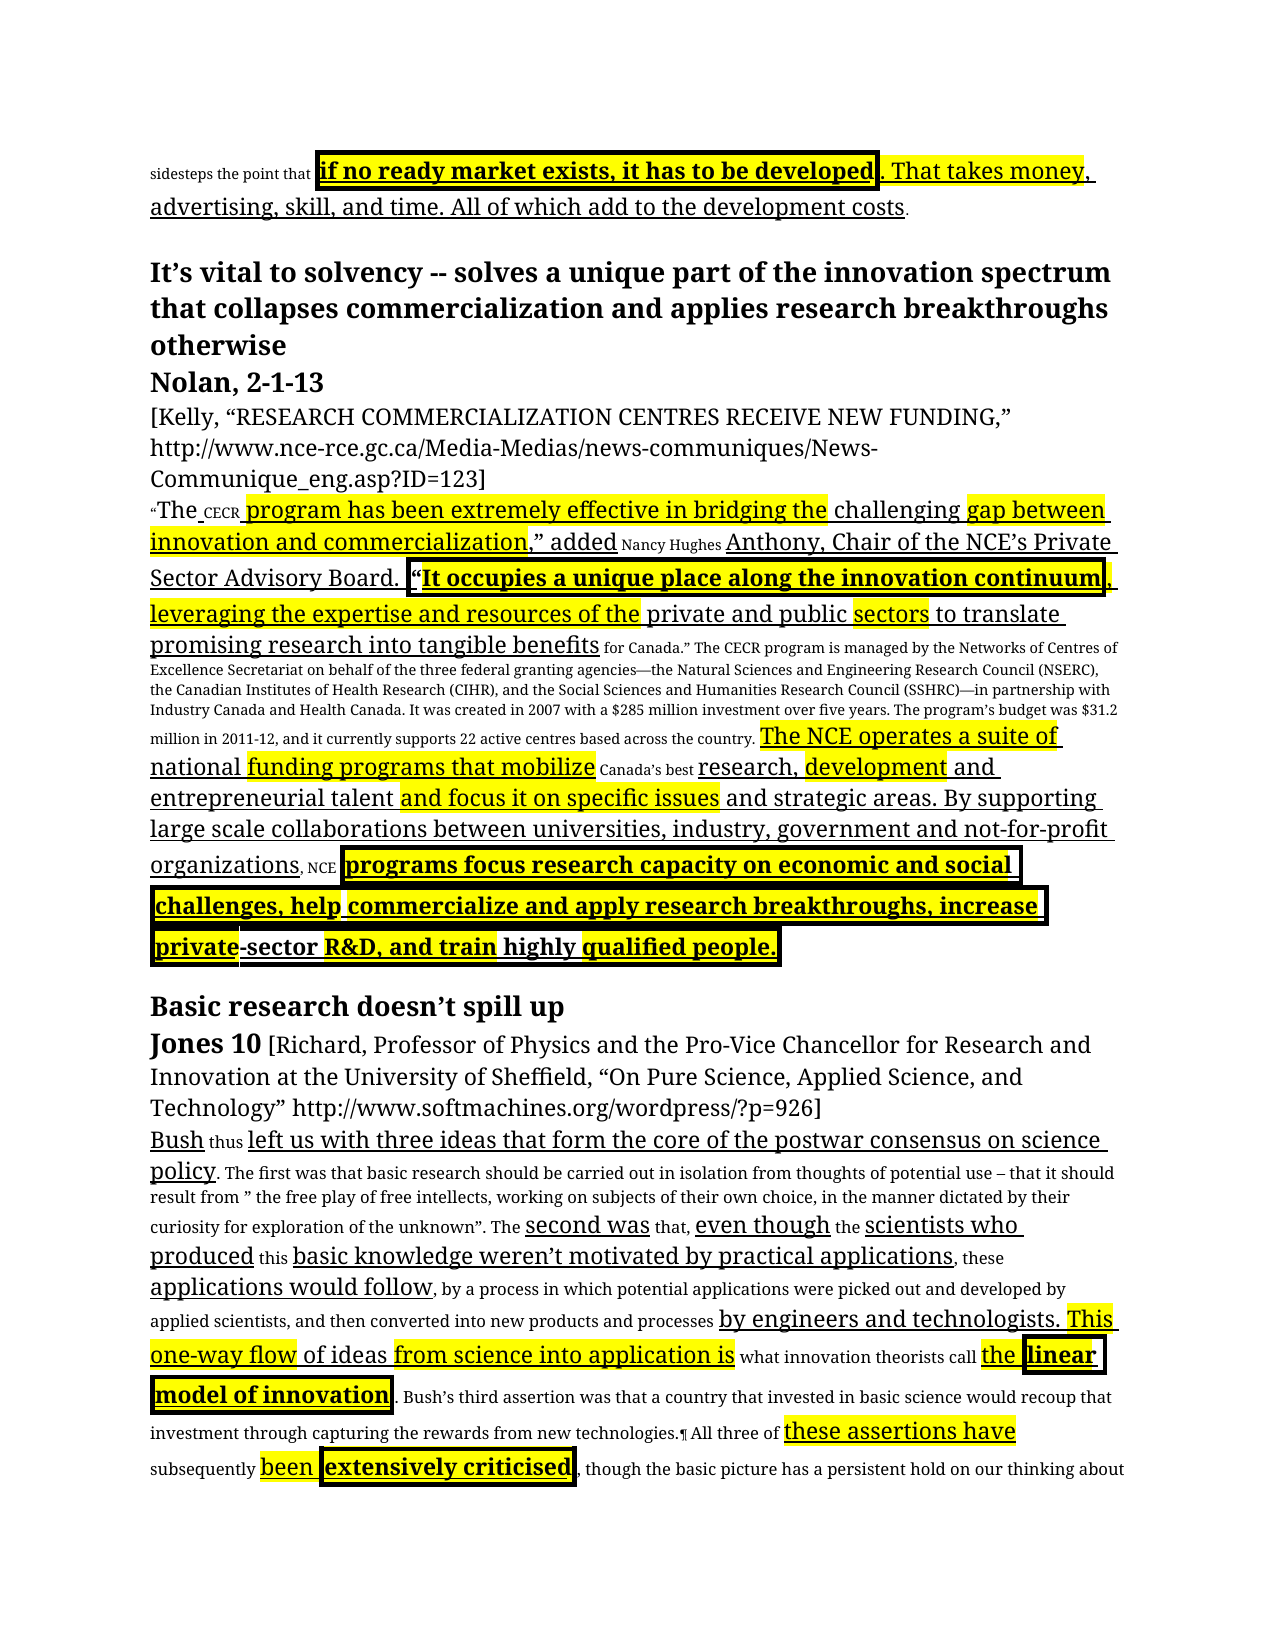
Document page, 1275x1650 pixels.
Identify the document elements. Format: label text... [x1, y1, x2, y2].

subtitle Basic research doesn’t spill up [150, 987, 1125, 1024]
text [150, 150, 1125, 222]
text Nolan, 2-1-13 [150, 364, 1125, 401]
text Jones 10 [Richard, Professor of Physics and the Pro-Vice Chancellor for Research and Innovation at the University of Sheffield, “On Pure Science, Applied Science, and Technology” http://www.softmachines.org/wordpress/?p=926] [150, 1024, 1125, 1124]
text It’s vital to solvency -- solves a unique part of the innovation spectrum that collapses commercialization and applies research breakthroughs otherwise [150, 253, 1125, 364]
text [150, 1124, 1125, 1487]
text “The CECR program has been extremely effective in bridging the challenging gap between innovation and commercialization,” added Nancy Hughes Anthony, Chair of the NCE’s Private Sector Advisory Board. “It occupies a unique place along the innovation continuum, leveraging the expertise and resources of the private and public sectors to translate promising research into tangible benefits for Canada.” The CECR program is managed by the Networks of Centres of Excellence Secretariat on behalf of the three federal granting agencies—the Natural Sciences and Engineering Research Council (NSERC), the Canadian Institutes of Health Research (CIHR), and the Social Sciences and Humanities Research Council (SSHRC)—in partnership with Industry Canada and Health Canada. It was created in 2007 with a $285 million investment over five years. The program’s budget was $31.2 million in 2011-12, and it currently supports 22 active centres based across the country. The NCE operates a suite of national funding programs that mobilize Canada’s best research, development and entrepreneurial talent and focus it on specific issues and strategic areas. By supporting large scale collaborations between universities, industry, government and not-for-profit organizations, NCE programs focus research capacity on economic and social challenges, help commercialize and apply research breakthroughs, increase private-sector R&D, and train highly qualified people. [150, 494, 1125, 967]
text [Kelly, “RESEARCH COMMERCIALIZATION CENTRES RECEIVE NEW FUNDING,” http://www.nce-rce.gc.ca/Media-Medias/news-communiques/News-Communique_eng.asp?ID=123] [150, 401, 1125, 494]
